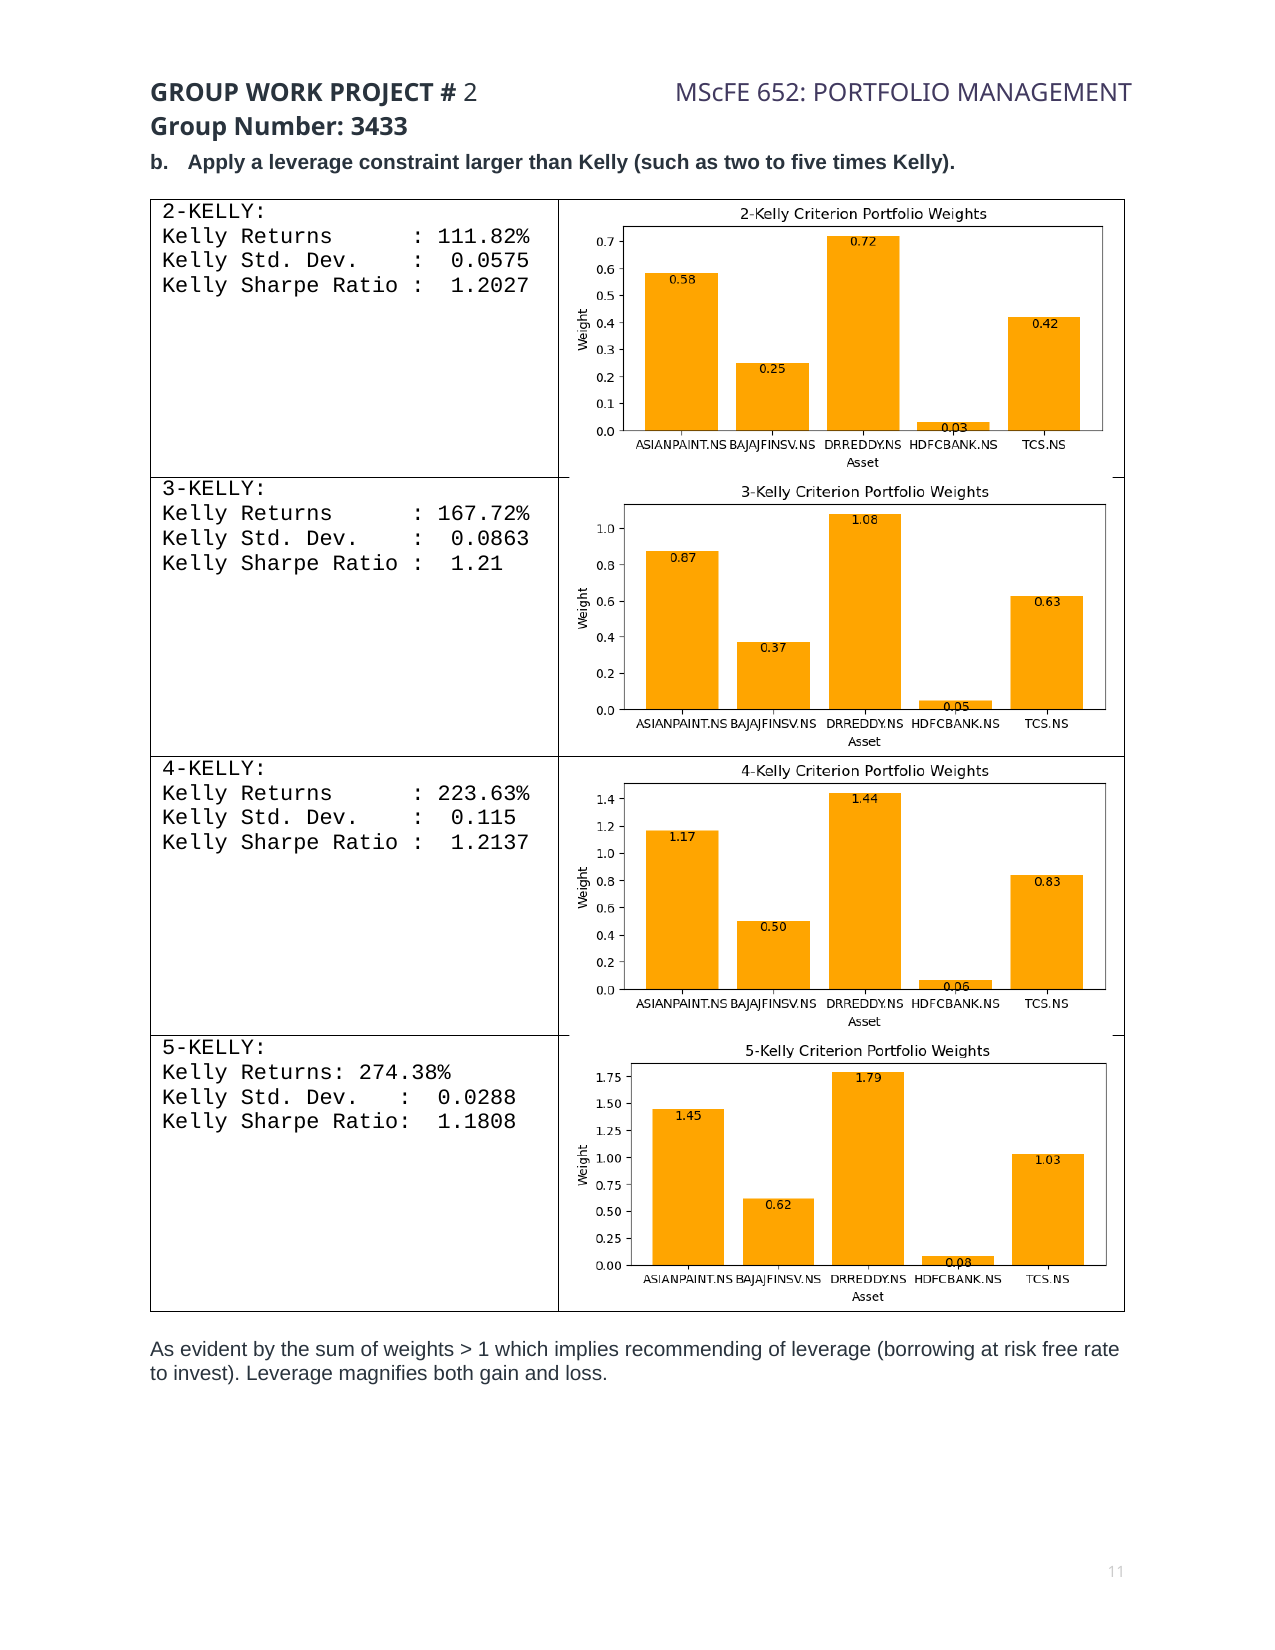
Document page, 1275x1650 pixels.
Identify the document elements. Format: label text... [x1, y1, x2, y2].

table_cell [1113, 478, 1124, 756]
table_cell 5-KELLY: Kelly Returns: 274.38% Kelly Std. Dev. : 0.0288 Kelly Sharpe Ratio: 1.1808 [151, 1036, 558, 1311]
table_cell [559, 757, 569, 1035]
table_cell 4-KELLY: Kelly Returns : 223.63% Kelly Std. Dev. : 0.115 Kelly Sharpe Ratio : 1.2137 [151, 757, 558, 1035]
list Apply a leverage constraint larger than Kelly (such as two to five times Kelly). [150, 150, 1125, 174]
table_cell [559, 1036, 569, 1311]
text As evident by the sum of weights > 1 which implies recommending of leverage (borrowing at risk free rate to invest). Leverage magnifies both gain and loss. [150, 1337, 1125, 1385]
table_header [1110, 200, 1124, 477]
table_cell [1113, 1036, 1124, 1311]
table_header [559, 200, 569, 477]
table_header 2-KELLY: Kelly Returns : 111.82% Kelly Std. Dev. : 0.0575 Kelly Sharpe Ratio : 1.2027 [151, 200, 558, 477]
picture [569, 200, 1113, 756]
table_cell 3-KELLY: Kelly Returns : 167.72% Kelly Std. Dev. : 0.0863 Kelly Sharpe Ratio : 1.21 [151, 478, 558, 756]
table_cell [559, 478, 569, 756]
table_cell [1113, 757, 1124, 1035]
picture [569, 757, 1113, 1311]
